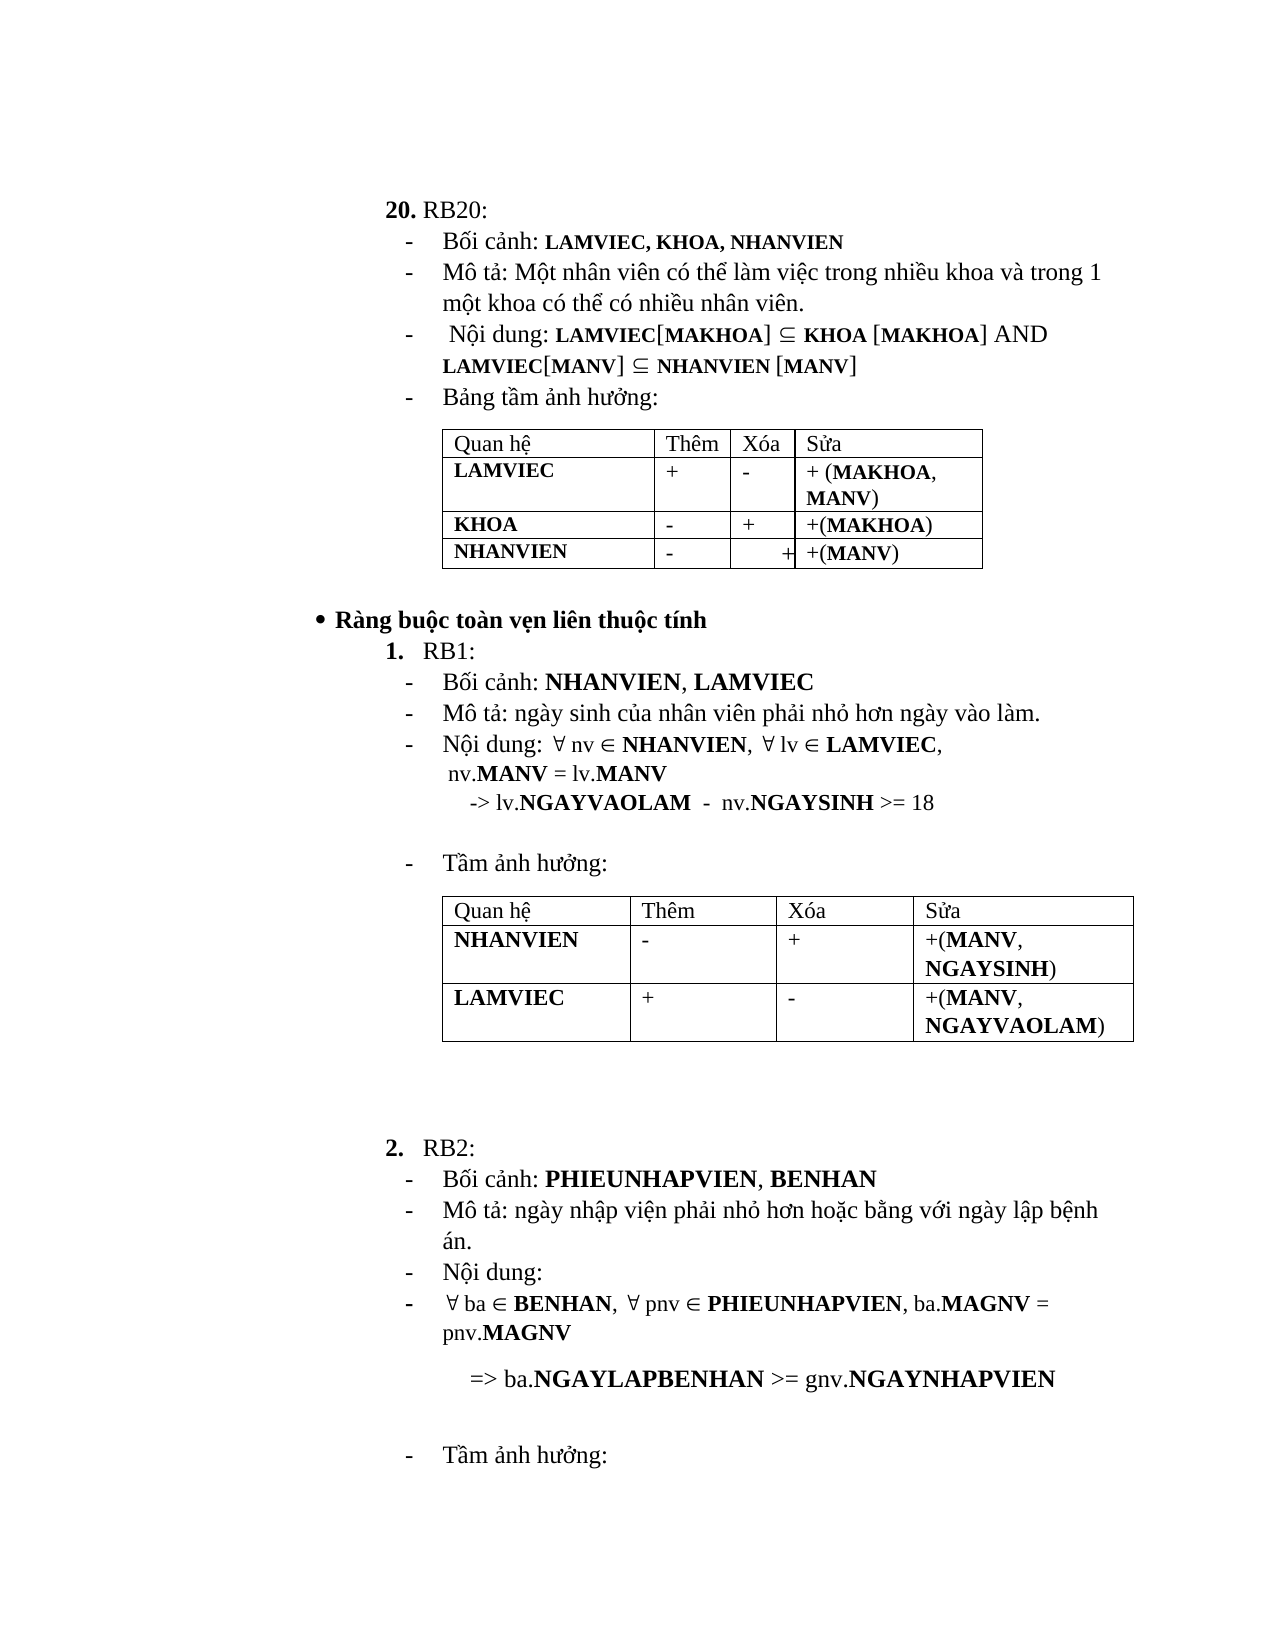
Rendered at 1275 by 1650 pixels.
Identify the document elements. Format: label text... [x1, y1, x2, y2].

table_cell +(MAKHOA) [796, 512, 982, 538]
table_cell NHANVIEN [443, 926, 630, 983]
table_cell - [655, 512, 730, 538]
list Mô tả: ngày sinh của nhân viên phải nhỏ hơn ngày vào làm. [405, 698, 1134, 727]
table_cell + [731, 539, 794, 568]
list nv.MANV = lv.MANV [442, 760, 1134, 786]
table_cell LAMVIEC [443, 984, 630, 1041]
table_header Sửa [914, 897, 1133, 925]
list RB1: [385, 636, 1134, 665]
table_header Sửa [796, 430, 982, 457]
table_cell +(MANV, NGAYVAOLAM) [914, 984, 1133, 1041]
table_cell - [655, 539, 730, 568]
table_header Quan hệ [443, 897, 630, 925]
table_cell - [777, 984, 913, 1041]
table_cell + [777, 926, 913, 983]
table_cell LAMVIEC [443, 458, 654, 511]
list RB20: [385, 195, 1134, 224]
list Bối cảnh: PHIEUNHAPVIEN, BENHAN [405, 1164, 1134, 1193]
list Ràng buộc toàn vẹn liên thuộc tính [316, 605, 1134, 634]
list ba BENHAN, pnv PHIEUNHAPVIEN, ba.MAGNV = pnv.MAGNV [405, 1288, 1134, 1345]
list Tầm ảnh hưởng: [405, 848, 1134, 877]
list Bối cảnh: NHANVIEN, LAMVIEC [405, 667, 1134, 696]
table_header Xóa [731, 430, 794, 457]
table_cell +(MANV) [796, 539, 982, 568]
table_cell NHANVIEN [443, 539, 654, 568]
list Mô tả: Một nhân viên có thể làm việc trong nhiều khoa và trong 1 một khoa có thể có nhiều nhân viên. [405, 257, 1134, 317]
table_header Quan hệ [443, 430, 654, 457]
list Nội dung: [405, 1257, 1134, 1286]
table_cell - [731, 458, 794, 511]
table_cell + (MAKHOA, MANV) [796, 458, 982, 511]
list Tầm ảnh hưởng: [405, 1441, 1134, 1469]
list Bảng tầm ảnh hưởng: [405, 382, 1134, 410]
table_cell - [631, 926, 776, 983]
list Nội dung: LAMVIEC[MAKHOA] KHOA [MAKHOA] AND LAMVIEC[MANV] NHANVIEN [MANV] [405, 319, 1134, 379]
list -> lv.NGAYVAOLAM - nv.NGAYSINH >= 18 [405, 788, 1134, 815]
text => ba.NGAYLAPBENHAN >= gnv.NGAYNHAPVIEN [398, 1364, 1134, 1393]
table_cell + [731, 512, 794, 538]
table_header Thêm [655, 430, 730, 457]
table_header Thêm [631, 897, 776, 925]
table_cell + [631, 984, 776, 1041]
table_cell +(MANV, NGAYSINH) [914, 926, 1133, 983]
table_cell + [655, 458, 730, 511]
list Mô tả: ngày nhập viện phải nhỏ hơn hoặc bằng với ngày lập bệnh án. [405, 1195, 1134, 1255]
list Nội dung: nv NHANVIEN, lv LAMVIEC, [405, 729, 1134, 758]
table_header Xóa [777, 897, 913, 925]
list Bối cảnh: LAMVIEC, KHOA, NHANVIEN [405, 226, 1134, 255]
list RB2: [385, 1133, 1134, 1162]
table_cell KHOA [443, 512, 654, 538]
